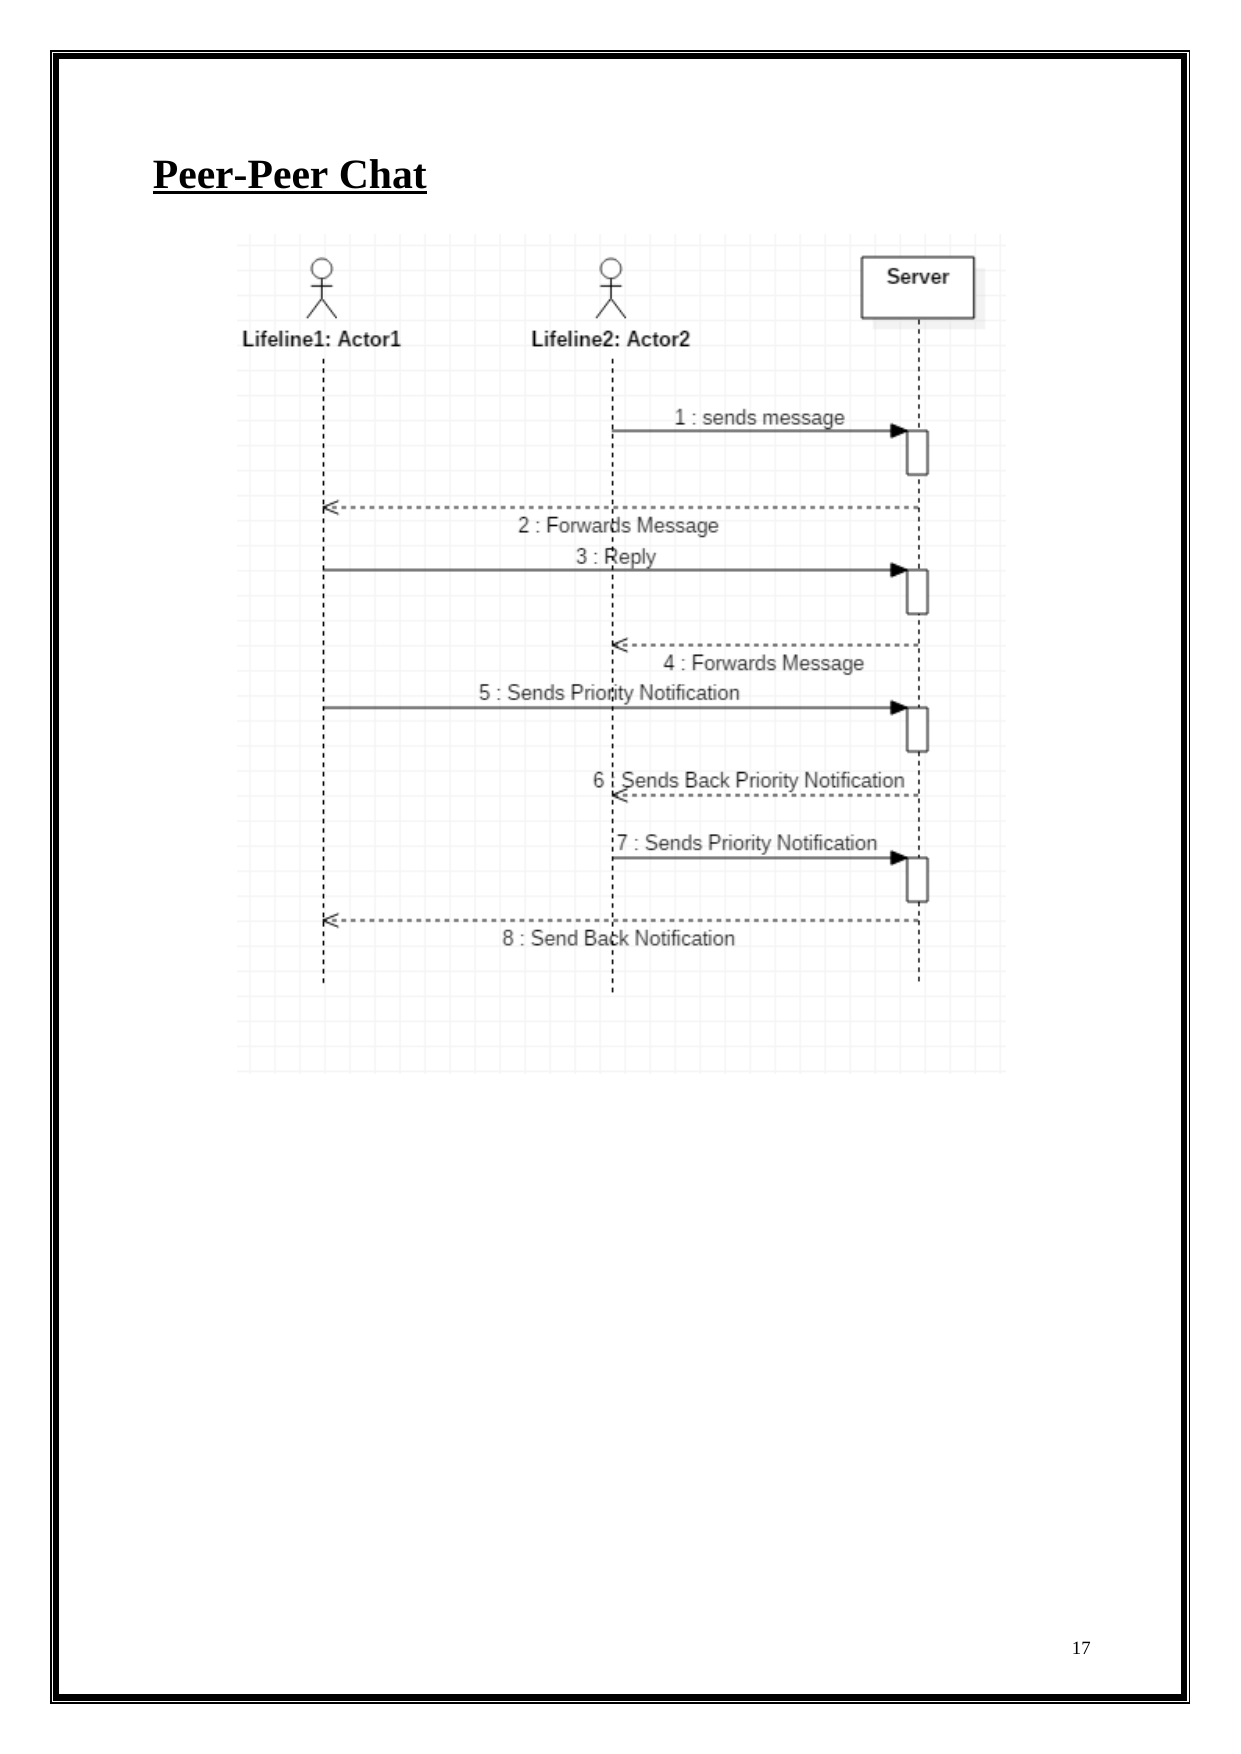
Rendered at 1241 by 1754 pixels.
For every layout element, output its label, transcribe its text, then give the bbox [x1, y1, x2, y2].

picture [237, 234, 1006, 1074]
text Peer-Peer Chat [153, 150, 1090, 198]
